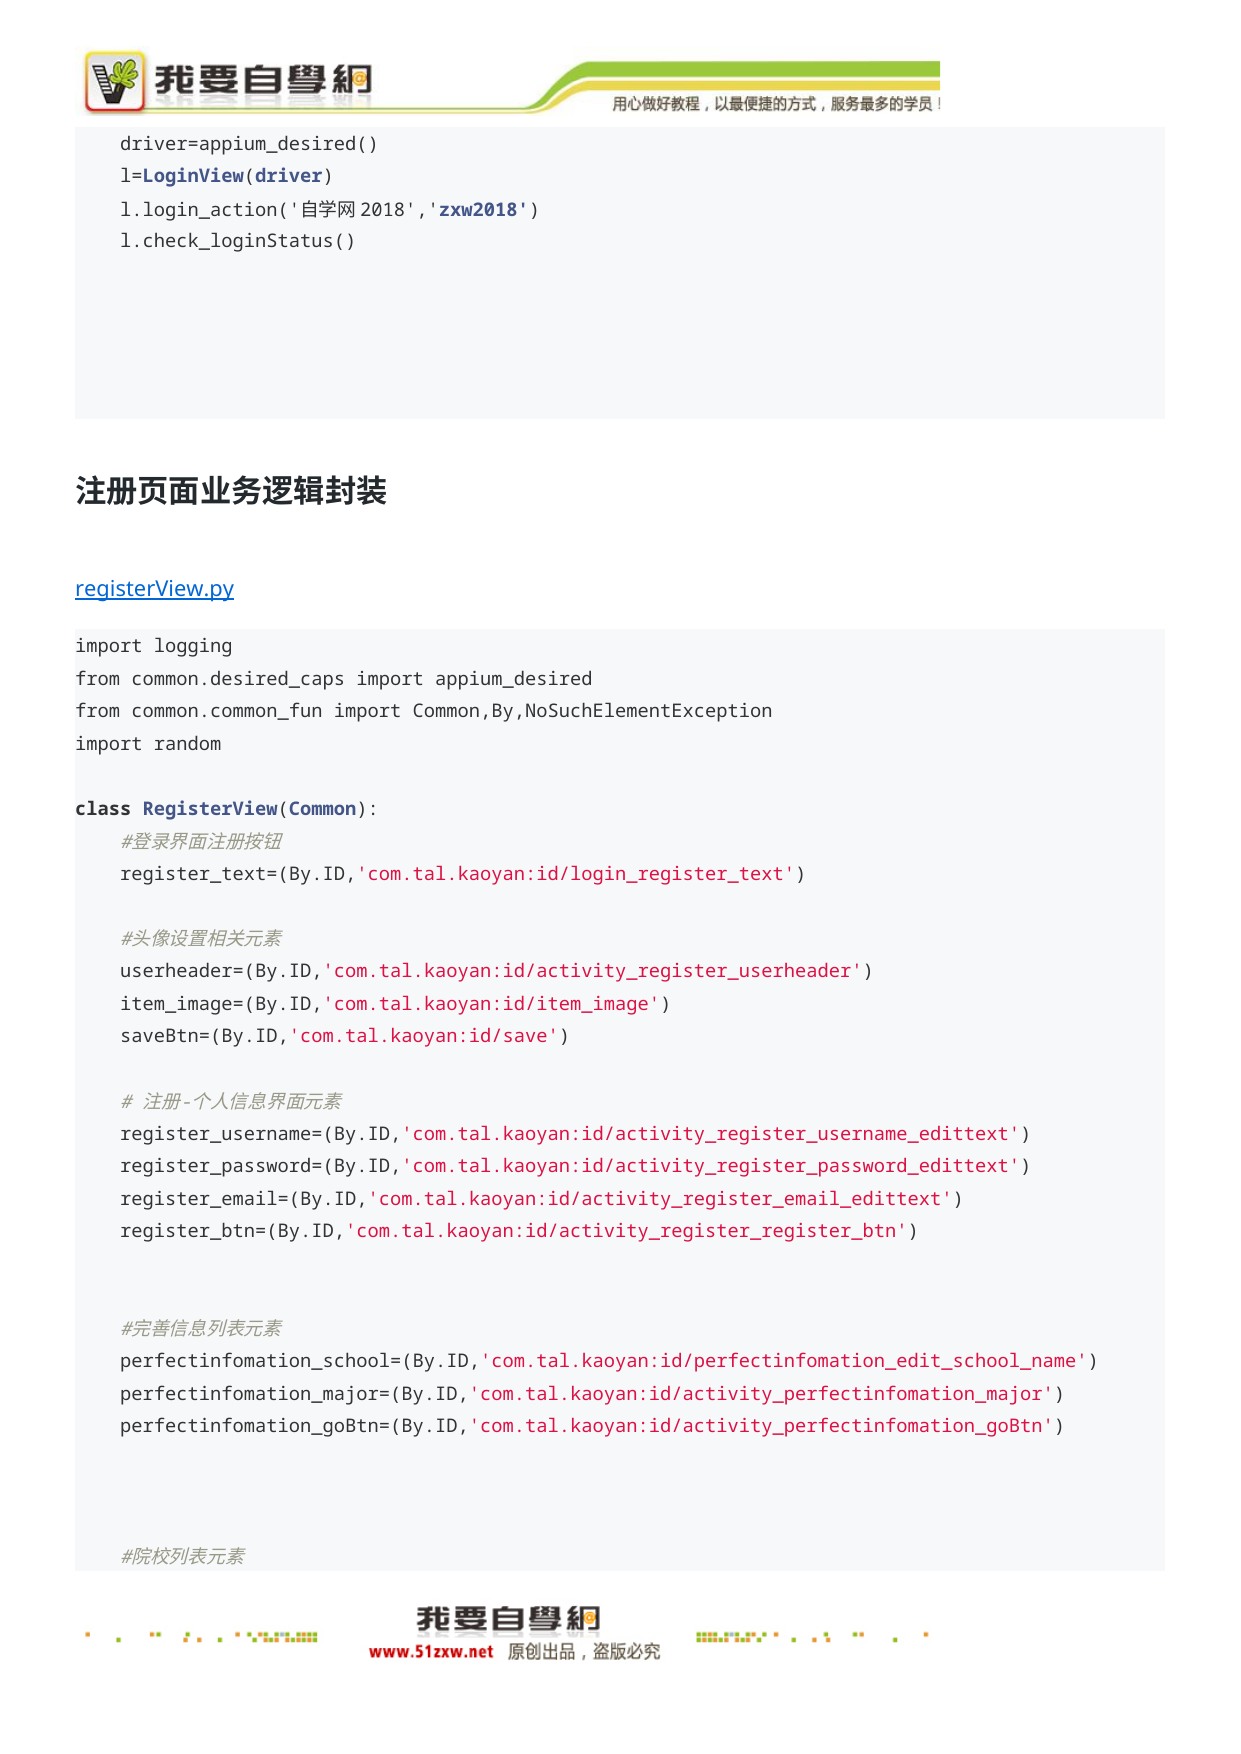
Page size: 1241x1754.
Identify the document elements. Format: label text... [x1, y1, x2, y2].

text import random [75, 726, 1165, 759]
text register_password=(By.ID,'com.tal.kaoyan:id/activity_register_password_edittext') [75, 1149, 1165, 1181]
text from common.common_fun import Common,By,NoSuchElementException [75, 694, 1165, 726]
text class RegisterView(Common): [75, 791, 1165, 824]
text #完善信息列表元素 [75, 1311, 1165, 1344]
text userheader=(By.ID,'com.tal.kaoyan:id/activity_register_userheader') [75, 954, 1165, 986]
text register_text=(By.ID,'com.tal.kaoyan:id/login_register_text') [75, 856, 1165, 889]
text item_image=(By.ID,'com.tal.kaoyan:id/item_image') [75, 986, 1165, 1019]
text import logging [75, 629, 1165, 661]
text register_username=(By.ID,'com.tal.kaoyan:id/activity_register_username_edittext') [75, 1116, 1165, 1149]
text registerView.py [75, 571, 1165, 604]
text register_email=(By.ID,'com.tal.kaoyan:id/activity_register_email_edittext') [75, 1181, 1165, 1214]
picture [75, 46, 941, 116]
text #头像设置相关元素 [75, 921, 1165, 954]
text from common.desired_caps import appium_desired [75, 661, 1165, 694]
text #登录界面注册按钮 [75, 824, 1165, 856]
text saveBtn=(By.ID,'com.tal.kaoyan:id/save') [75, 1019, 1165, 1051]
text #院校列表元素 [75, 1539, 1165, 1571]
picture [75, 1598, 940, 1668]
text perfectinfomation_major=(By.ID,'com.tal.kaoyan:id/activity_perfectinfomation_major') [75, 1376, 1165, 1409]
subtitle 注册页面业务逻辑封装 [75, 457, 1165, 522]
text # 注册-个人信息界面元素 [75, 1084, 1165, 1116]
text l=LoginView(driver) [75, 159, 1165, 192]
text perfectinfomation_school=(By.ID,'com.tal.kaoyan:id/perfectinfomation_edit_school_name') [75, 1344, 1165, 1376]
text register_btn=(By.ID,'com.tal.kaoyan:id/activity_register_register_btn') [75, 1214, 1165, 1246]
text l.check_loginStatus() [75, 224, 1165, 257]
text l.login_action('自学网2018','zxw2018') [75, 192, 1165, 224]
text driver=appium_desired() [75, 127, 1165, 159]
text perfectinfomation_goBtn=(By.ID,'com.tal.kaoyan:id/activity_perfectinfomation_goBtn') [75, 1409, 1165, 1441]
